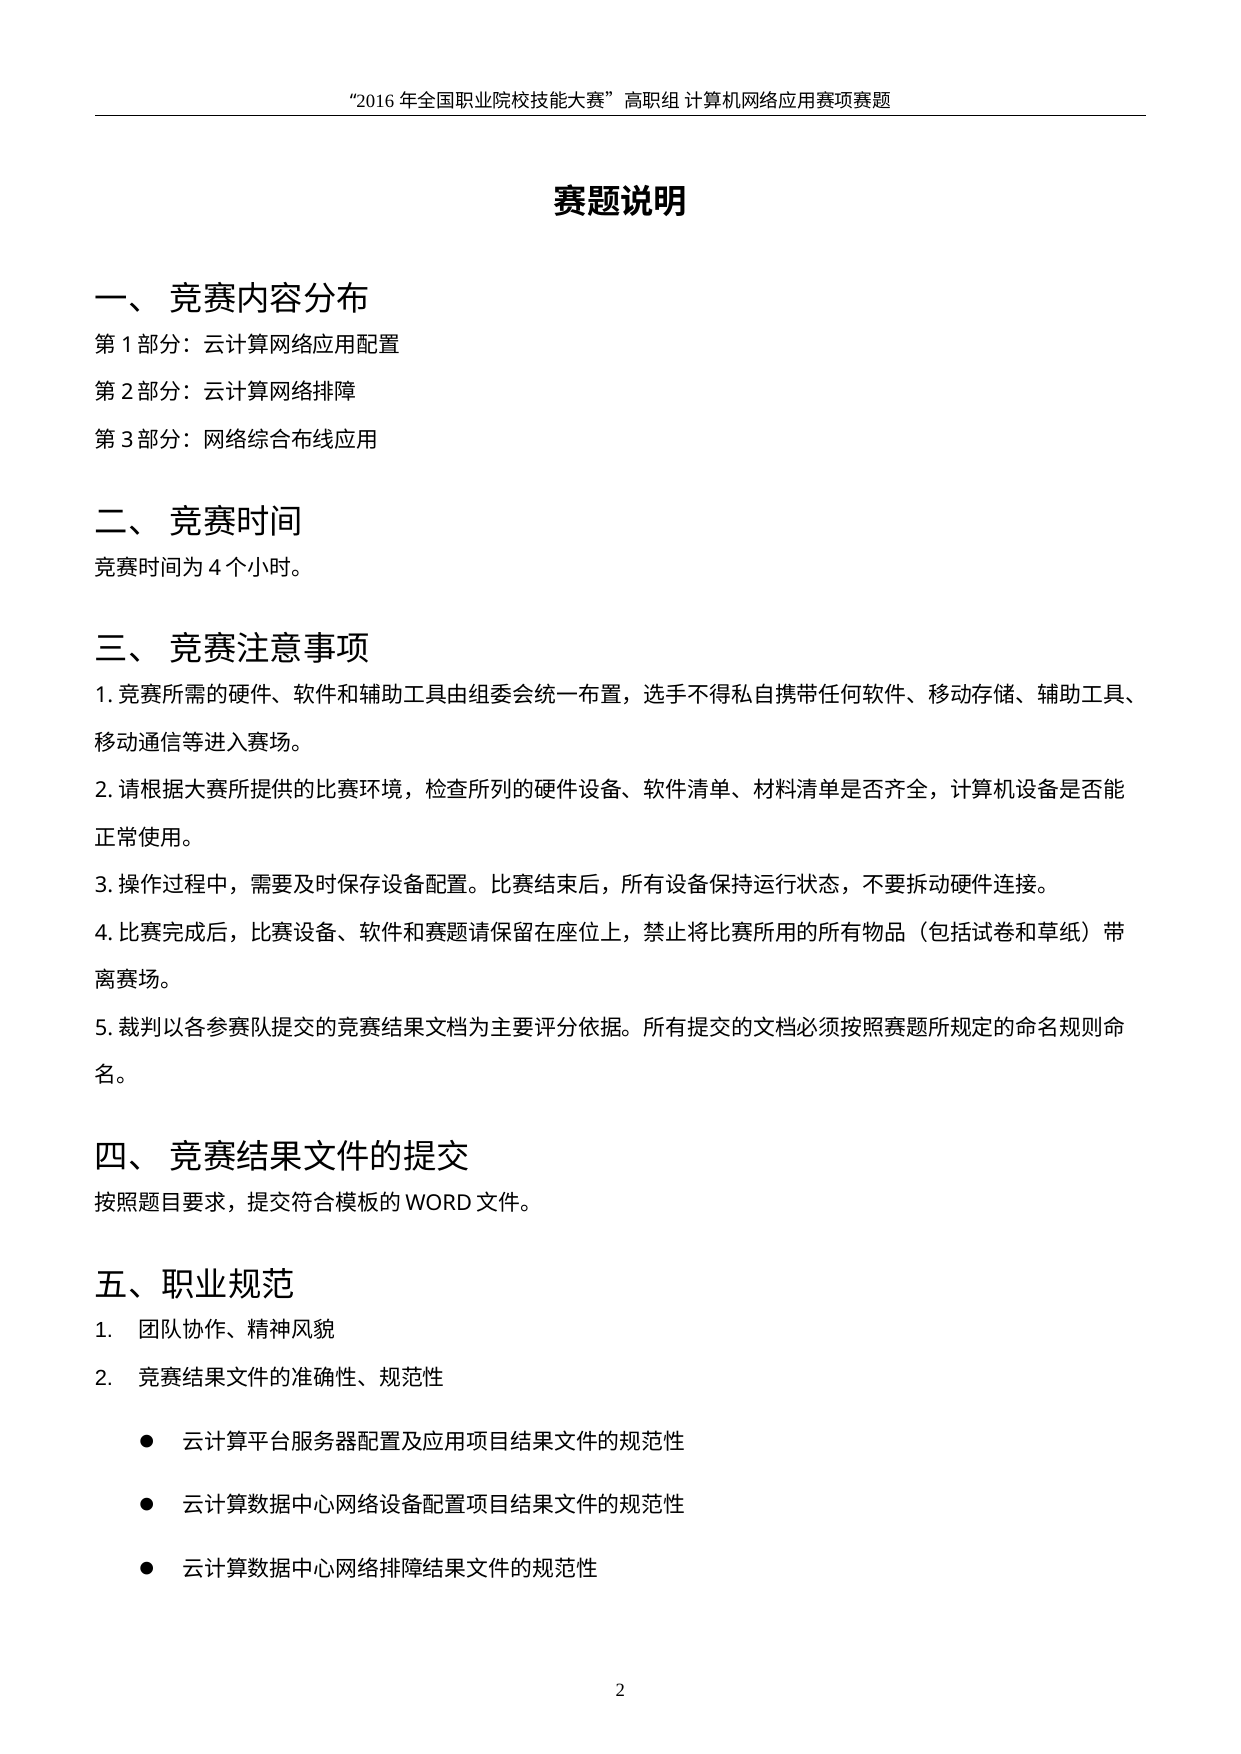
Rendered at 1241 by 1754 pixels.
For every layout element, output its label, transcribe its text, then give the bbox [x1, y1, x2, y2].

text 第2部分：云计算网络排障 [94, 374, 1146, 406]
subtitle 一、 竞赛内容分布 [94, 272, 1146, 320]
list 团队协作、精神风貌 [94, 1312, 1146, 1344]
text 第1部分：云计算网络应用配置 [94, 327, 1146, 358]
text 2. 请根据大赛所提供的比赛环境，检查所列的硬件设备、软件清单、材料清单是否齐全，计算机设备是否能正常使用。 [94, 772, 1146, 851]
subtitle 二、 竞赛时间 [94, 494, 1146, 543]
text 4. 比赛完成后，比赛设备、软件和赛题请保留在座位上，禁止将比赛所用的所有物品（包括试卷和草纸）带离赛场。 [94, 915, 1146, 994]
list 云计算平台服务器配置及应用项目结果文件的规范性 [138, 1424, 1146, 1455]
subtitle 四、 竞赛结果文件的提交 [94, 1130, 1146, 1178]
subtitle 五、职业规范 [94, 1257, 1146, 1306]
text 赛题说明 [94, 174, 1146, 223]
subtitle 三、 竞赛注意事项 [94, 622, 1146, 670]
text 1. 竞赛所需的硬件、软件和辅助工具由组委会统一布置，选手不得私自携带任何软件、移动存储、辅助工具、移动通信等进入赛场。 [94, 677, 1146, 756]
text 第3部分：网络综合布线应用 [94, 422, 1146, 454]
text 按照题目要求，提交符合模板的WORD文件。 [94, 1185, 1146, 1217]
list 云计算数据中心网络排障结果文件的规范性 [138, 1551, 1146, 1583]
list 云计算数据中心网络设备配置项目结果文件的规范性 [138, 1487, 1146, 1519]
text 竞赛时间为4个小时。 [94, 549, 1146, 581]
text 3. 操作过程中，需要及时保存设备配置。比赛结束后，所有设备保持运行状态，不要拆动硬件连接。 [94, 867, 1146, 899]
text 5. 裁判以各参赛队提交的竞赛结果文档为主要评分依据。所有提交的文档必须按照赛题所规定的命名规则命名。 [94, 1010, 1146, 1089]
list 竞赛结果文件的准确性、规范性 [94, 1360, 1146, 1392]
